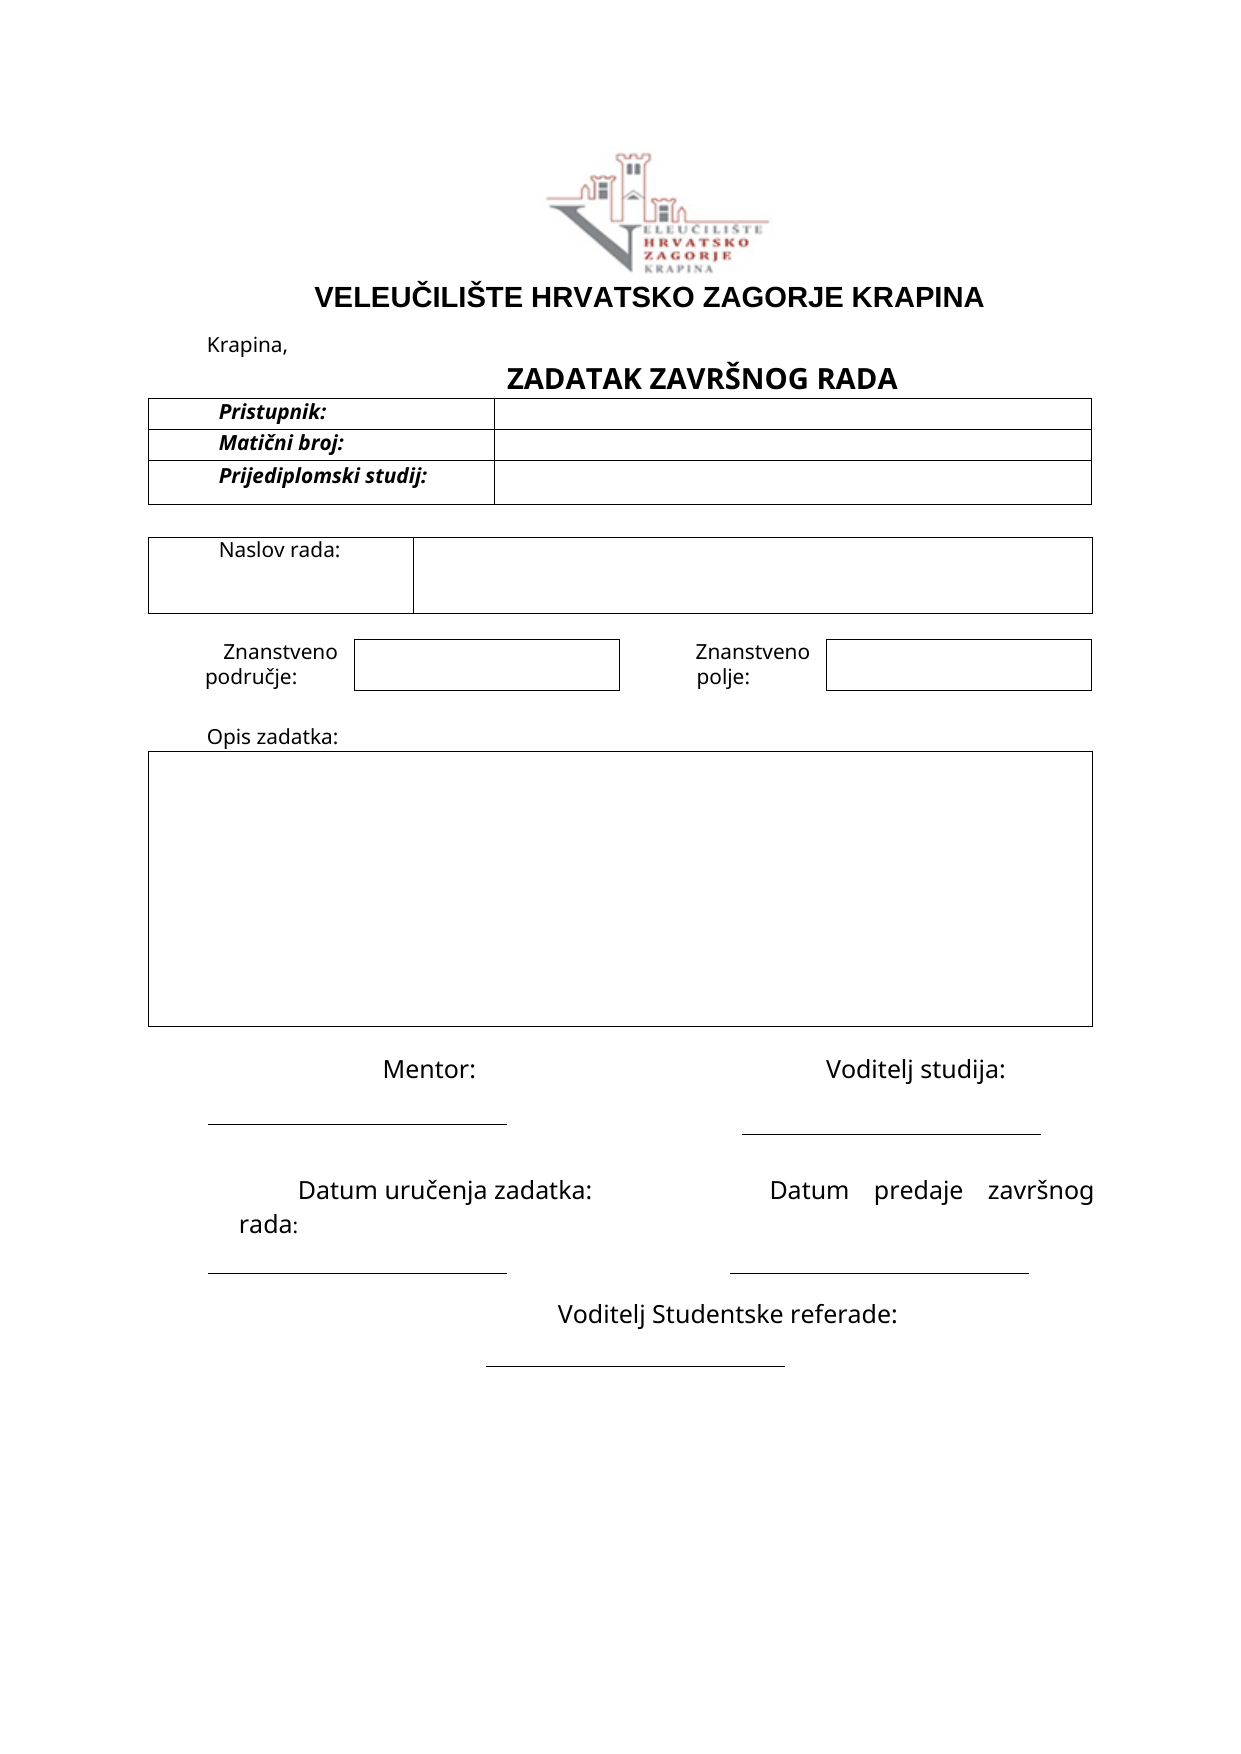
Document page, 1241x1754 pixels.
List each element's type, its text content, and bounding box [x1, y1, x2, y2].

table_header [414, 538, 1092, 613]
text ZADATAK ZAVRŠNOG RADA [448, 358, 1095, 398]
text Opis zadatka: [148, 722, 1095, 751]
text Datum uručenja zadatka: Datum predaje završnog rada: [239, 1172, 1095, 1241]
table_cell [495, 461, 1091, 504]
text Mentor: Voditelj studija: [323, 1052, 1095, 1086]
picture [539, 147, 774, 280]
text Voditelj Studentske referade: [499, 1297, 1095, 1331]
table_header Znanstveno polje: [620, 639, 826, 690]
table_cell Prijediplomski studij: [149, 461, 494, 504]
table_header [495, 399, 1091, 429]
table_header [827, 640, 1091, 690]
table_header Pristupnik: [149, 399, 494, 429]
table_cell [495, 430, 1091, 460]
table_header Naslov rada: [149, 538, 413, 613]
table_cell Matični broj: [149, 430, 494, 460]
table_header Znanstveno područje: [148, 639, 354, 690]
text Veleučilište Hrvatsko zagorje Krapina [148, 280, 1093, 313]
table_header [355, 640, 619, 690]
text Krapina, [148, 330, 1095, 358]
table_header [149, 752, 1092, 1026]
